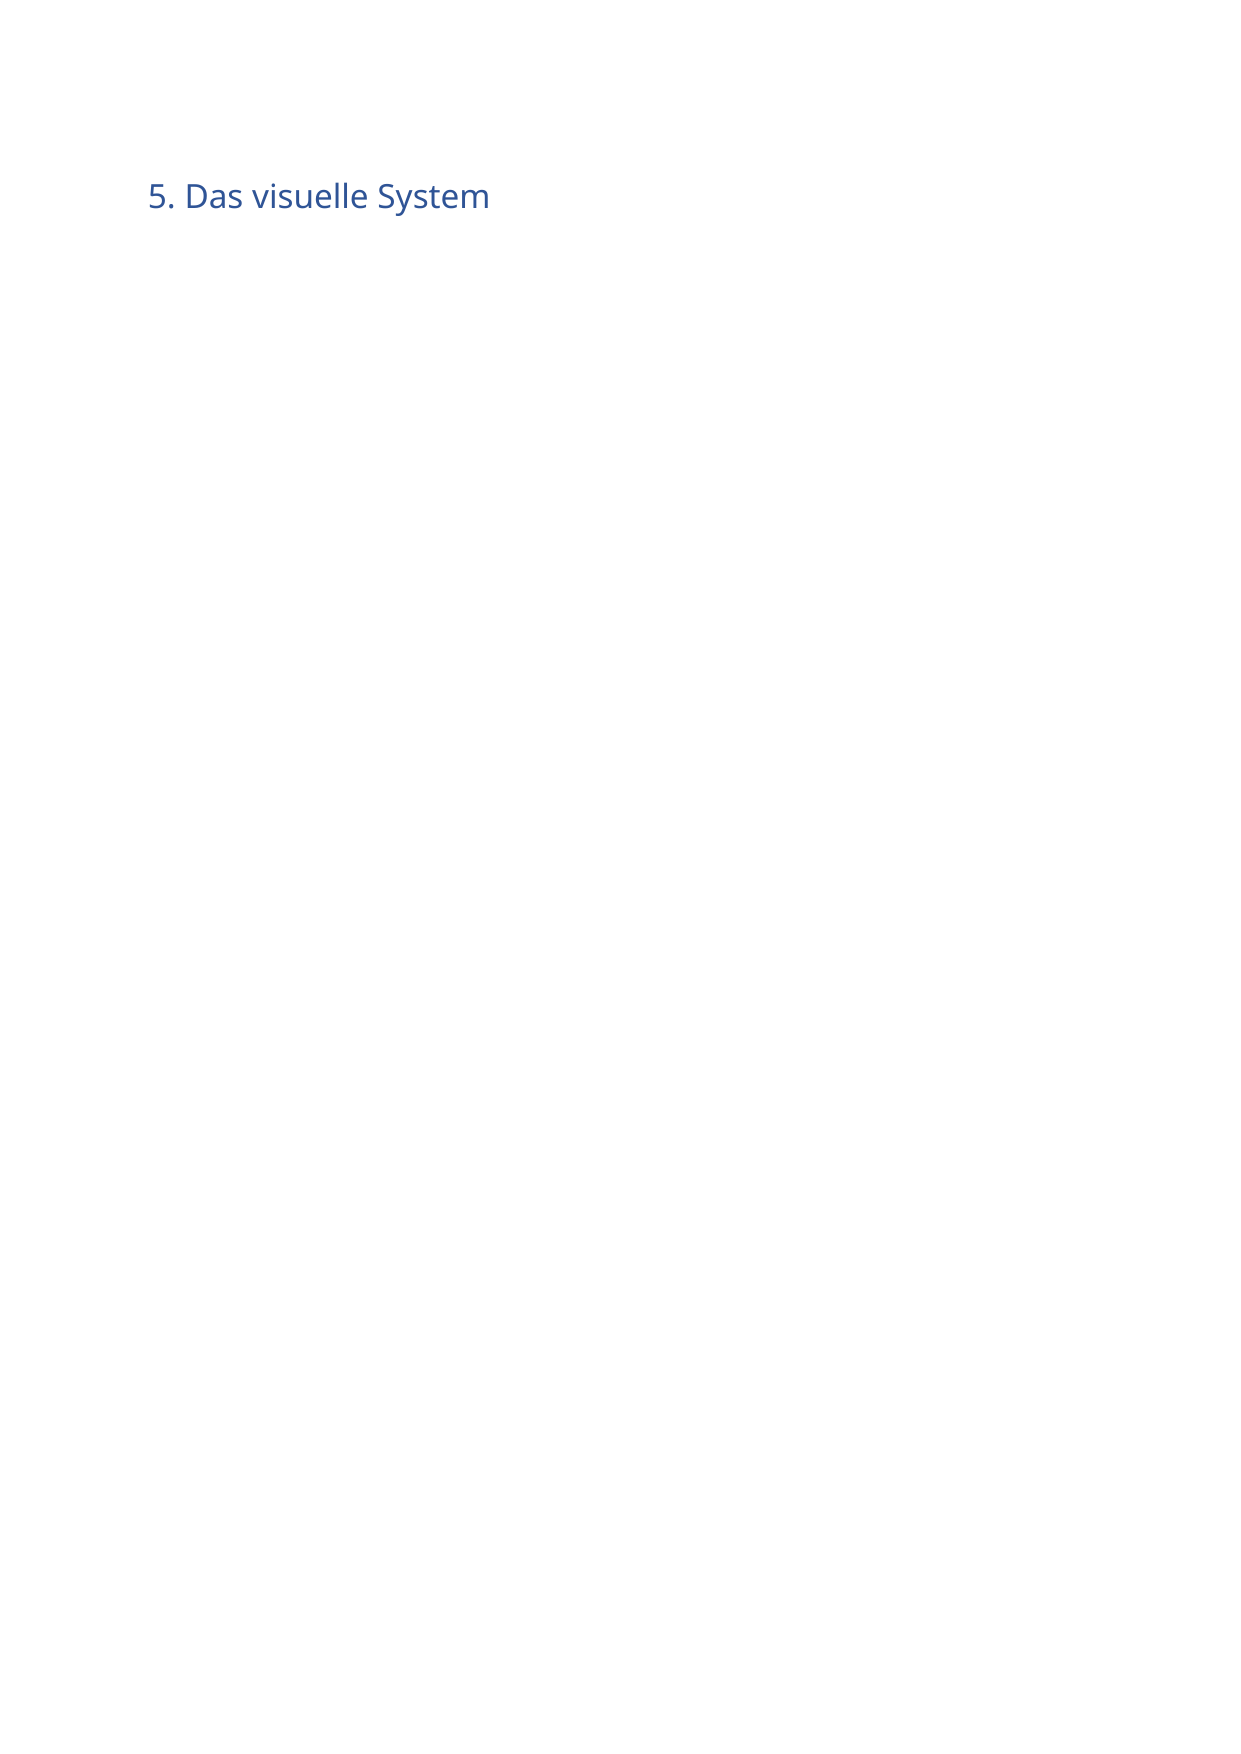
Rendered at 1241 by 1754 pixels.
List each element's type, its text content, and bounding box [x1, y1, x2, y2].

subtitle 5. Das visuelle System [148, 173, 1093, 218]
